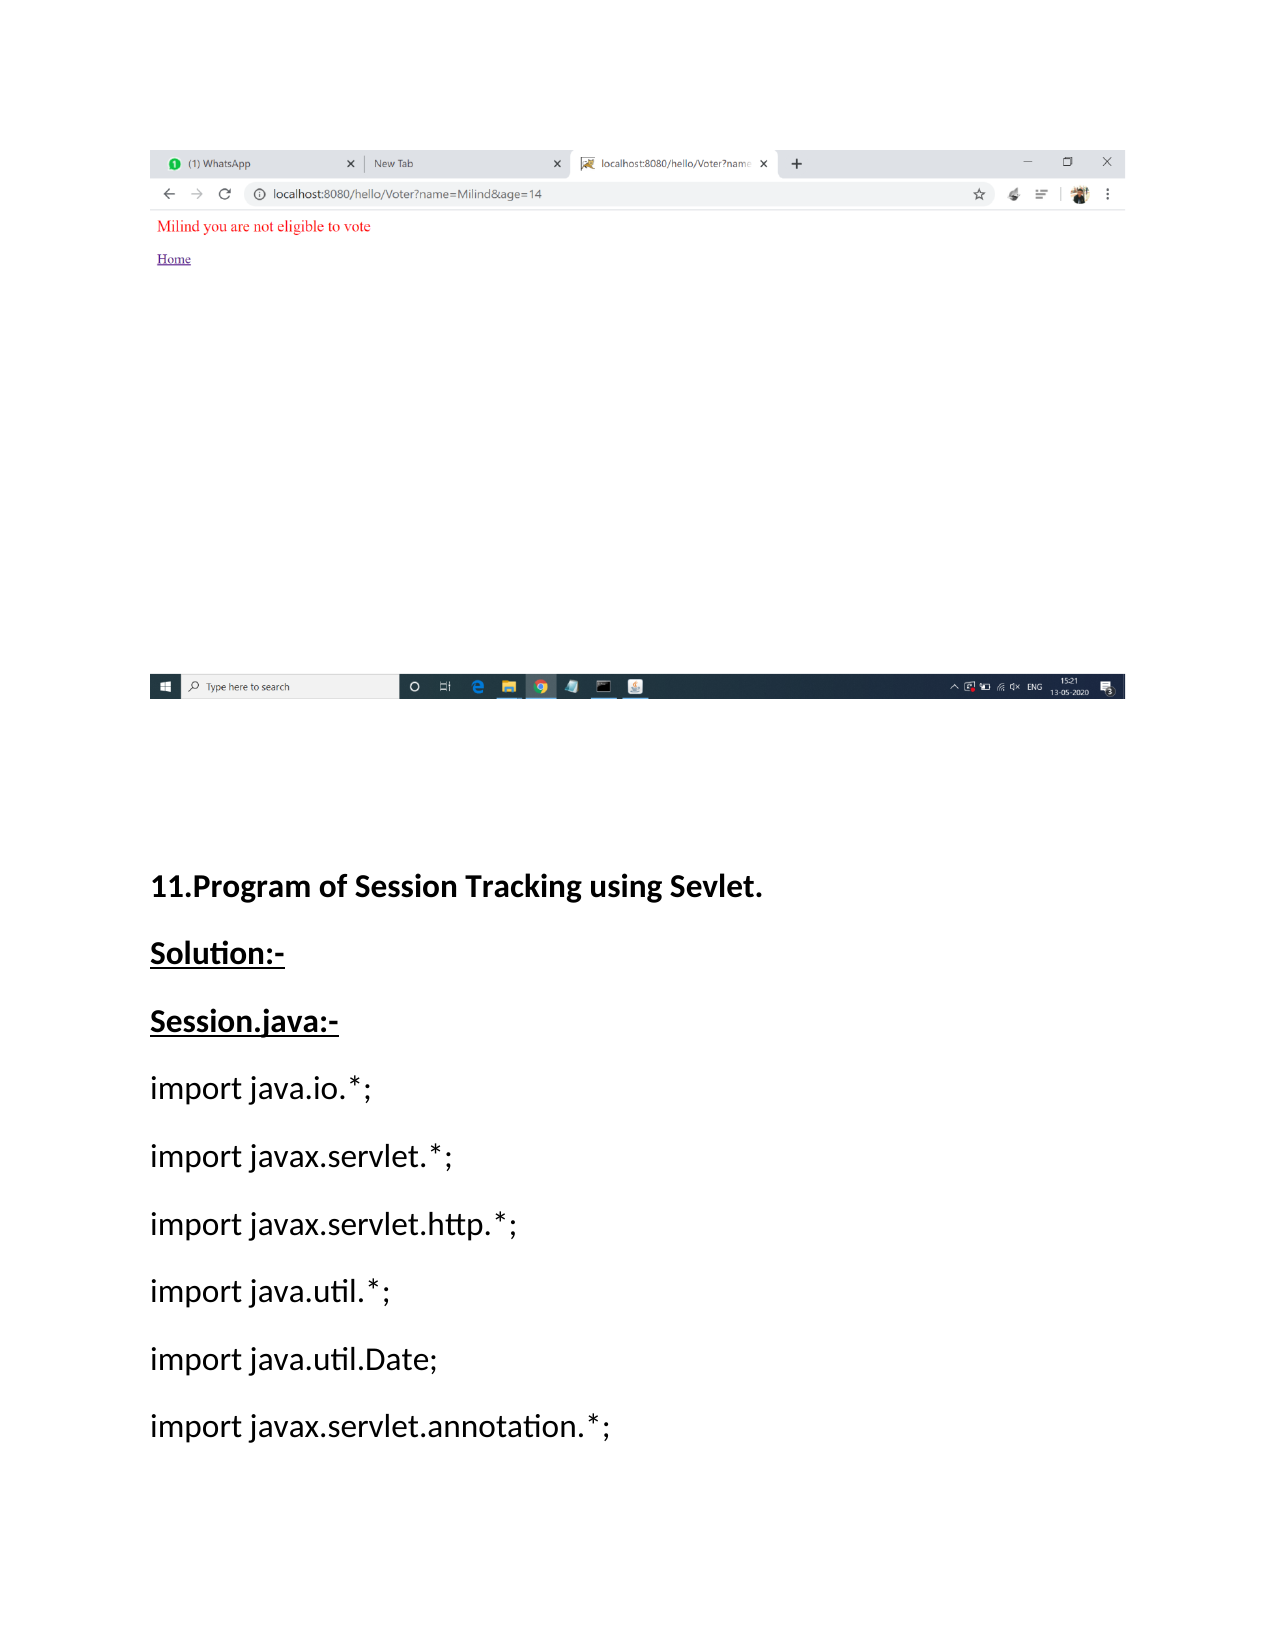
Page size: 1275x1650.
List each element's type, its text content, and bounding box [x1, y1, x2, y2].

picture [150, 150, 1125, 699]
text import javax.servlet.http.*; [150, 1203, 1125, 1243]
text import java.util.*; [150, 1270, 1125, 1311]
text Session.java:- [150, 1000, 1125, 1041]
text import java.io.*; [150, 1067, 1125, 1108]
text Solution:- [150, 932, 1125, 973]
text 11.Program of Session Tracking using Sevlet. [150, 864, 1125, 905]
text import java.util.Date; [150, 1338, 1125, 1378]
text import javax.servlet.*; [150, 1135, 1125, 1176]
text import javax.servlet.annotation.*; [150, 1405, 1125, 1446]
